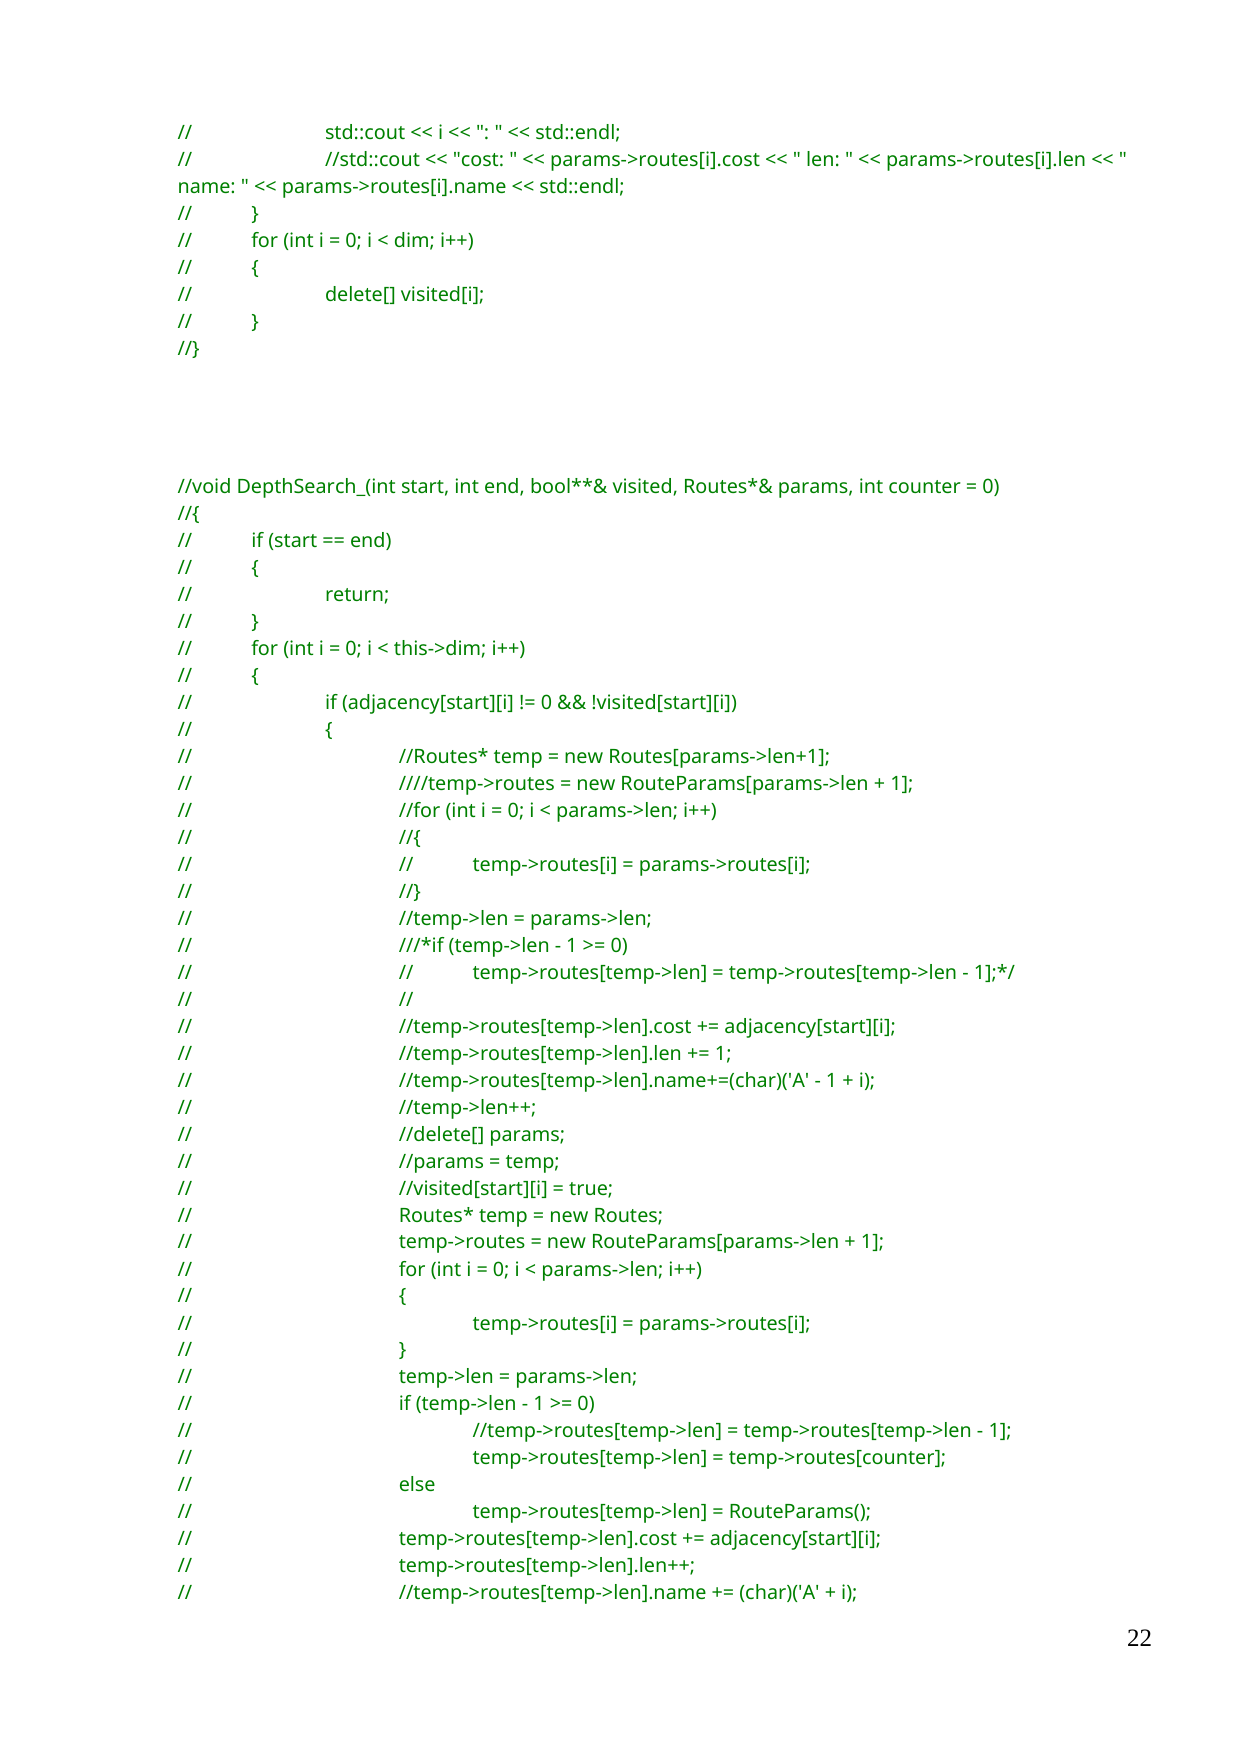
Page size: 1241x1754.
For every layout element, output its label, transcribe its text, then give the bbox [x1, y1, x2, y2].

text // //temp->routes[temp->len].name+=(char)('A' - 1 + i); [177, 1066, 1152, 1093]
text // //} [177, 877, 1152, 904]
text // std::cout << i << ": " << std::endl; [177, 118, 1152, 145]
text // //std::cout << "cost: " << params->routes[i].cost << " len: " << params->routes[i].len << " name: " << params->routes[i].name << std::endl; [177, 145, 1152, 199]
text // //for (int i = 0; i < params->len; i++) [177, 796, 1152, 823]
text // //Routes* temp = new Routes[params->len+1]; [177, 742, 1152, 769]
text //void DepthSearch_(int start, int end, bool**& visited, Routes*& params, int counter = 0) [177, 472, 1152, 499]
text // //visited[start][i] = true; [177, 1174, 1152, 1201]
text // ///*if (temp->len - 1 >= 0) [177, 931, 1152, 958]
text // { [177, 715, 1152, 742]
text // temp->routes[temp->len] = RouteParams(); [177, 1498, 1152, 1524]
text // else [177, 1471, 1152, 1498]
text // //temp->len++; [177, 1093, 1152, 1120]
text // } [177, 607, 1152, 634]
text // { [177, 553, 1152, 580]
text // { [177, 253, 1152, 280]
text // { [177, 661, 1152, 688]
text // } [177, 1336, 1152, 1363]
text //} [177, 334, 1152, 361]
text // //params = temp; [177, 1147, 1152, 1174]
text // //temp->routes[temp->len].name += (char)('A' + i); [177, 1578, 1152, 1606]
text // return; [177, 580, 1152, 607]
text // { [177, 1282, 1152, 1309]
text // if (adjacency[start][i] != 0 && !visited[start][i]) [177, 688, 1152, 715]
text // // temp->routes[i] = params->routes[i]; [177, 850, 1152, 877]
text // //temp->routes[temp->len] = temp->routes[temp->len - 1]; [177, 1417, 1152, 1444]
text // for (int i = 0; i < this->dim; i++) [177, 634, 1152, 661]
text // //delete[] params; [177, 1120, 1152, 1147]
text // if (temp->len - 1 >= 0) [177, 1390, 1152, 1417]
text // //temp->routes[temp->len].len += 1; [177, 1039, 1152, 1066]
text //{ [177, 499, 1152, 526]
text // temp->routes[i] = params->routes[i]; [177, 1309, 1152, 1336]
text // temp->routes = new RouteParams[params->len + 1]; [177, 1228, 1152, 1255]
text // //temp->len = params->len; [177, 904, 1152, 931]
text // } [177, 307, 1152, 334]
text // //temp->routes[temp->len].cost += adjacency[start][i]; [177, 1012, 1152, 1039]
text // // temp->routes[temp->len] = temp->routes[temp->len - 1];*/ [177, 958, 1152, 985]
text // delete[] visited[i]; [177, 280, 1152, 307]
text // for (int i = 0; i < params->len; i++) [177, 1255, 1152, 1282]
text // //{ [177, 823, 1152, 850]
text // temp->routes[temp->len] = temp->routes[counter]; [177, 1444, 1152, 1471]
text // Routes* temp = new Routes; [177, 1201, 1152, 1228]
text // for (int i = 0; i < dim; i++) [177, 226, 1152, 253]
text // temp->routes[temp->len].len++; [177, 1552, 1152, 1578]
text // if (start == end) [177, 526, 1152, 553]
text // temp->routes[temp->len].cost += adjacency[start][i]; [177, 1524, 1152, 1552]
text // // [177, 985, 1152, 1012]
text // ////temp->routes = new RouteParams[params->len + 1]; [177, 769, 1152, 796]
text // } [177, 199, 1152, 226]
text // temp->len = params->len; [177, 1363, 1152, 1390]
